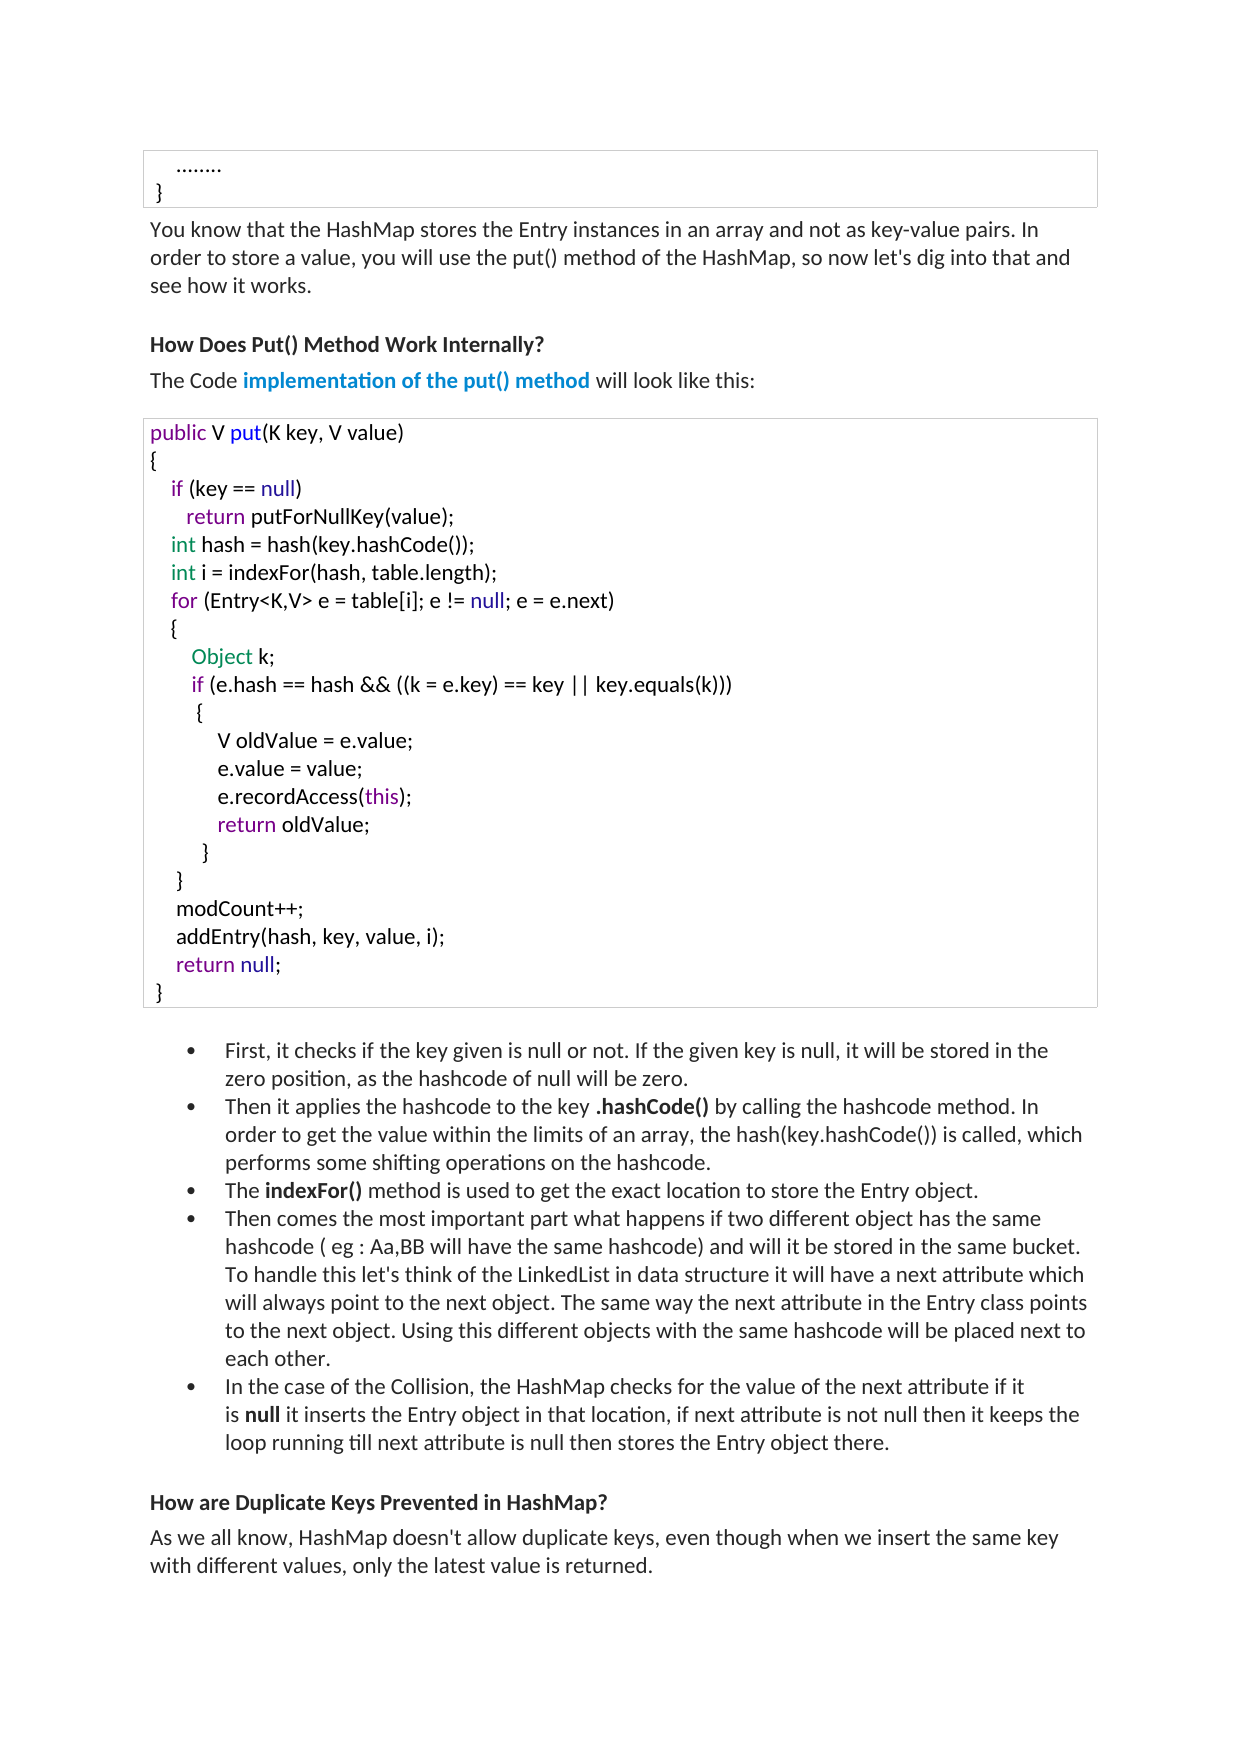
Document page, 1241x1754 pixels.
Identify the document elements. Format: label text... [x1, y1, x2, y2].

subtitle How are Duplicate Keys Prevented in HashMap? [150, 1488, 1090, 1516]
text if (e.hash == hash && ((k = e.key) == key || key.equals(k))) [150, 670, 1090, 698]
text } [150, 838, 1090, 866]
text You know that the HashMap stores the Entry instances in an array and not as key-value pairs. In order to store a value, you will use the put() method of the HashMap, so now let's dig into that and see how it works. [150, 215, 1090, 299]
text if (key == null) [150, 474, 1090, 502]
text { [150, 614, 1090, 642]
text } [150, 866, 1090, 894]
text ........ [144, 151, 1097, 178]
text } [144, 178, 1097, 207]
text V oldValue = e.value; [150, 726, 1090, 754]
text return oldValue; [150, 810, 1090, 838]
text return putForNullKey(value); [150, 502, 1090, 530]
subtitle How Does Put() Method Work Internally? [150, 330, 1090, 358]
list Then it applies the hashcode to the key .hashCode() by calling the hashcode method. In order to get the value within the limits of an array, the hash(key.hashCode()) is called, which performs some shifting operations on the hashcode. [187, 1092, 1090, 1176]
text e.value = value; [150, 754, 1090, 782]
list First, it checks if the key given is null or not. If the given key is null, it will be stored in the zero position, as the hashcode of null will be zero. [187, 1036, 1090, 1092]
list The indexFor() method is used to get the exact location to store the Entry object. [187, 1176, 1090, 1204]
text { [150, 698, 1090, 726]
text Object k; [150, 642, 1090, 670]
text public V put(K key, V value) [144, 419, 1097, 446]
text e.recordAccess(this); [150, 782, 1090, 810]
list In the case of the Collision, the HashMap checks for the value of the next attribute if it is null it inserts the Entry object in that location, if next attribute is not null then it keeps the loop running till next attribute is null then stores the Entry object there. [187, 1372, 1090, 1456]
text modCount++; [150, 894, 1090, 922]
text int hash = hash(key.hashCode()); [150, 530, 1090, 558]
text { [150, 446, 1090, 474]
text As we all know, HashMap doesn't allow duplicate keys, even though when we insert the same key with different values, only the latest value is returned. [150, 1523, 1090, 1579]
text addEntry(hash, key, value, i); [150, 922, 1090, 950]
text The Code implementation of the put() method will look like this: [150, 366, 1090, 394]
text for (Entry<K,V> e = table[i]; e != null; e = e.next) [150, 586, 1090, 614]
text int i = indexFor(hash, table.length); [150, 558, 1090, 586]
list Then comes the most important part what happens if two different object has the same hashcode ( eg : Aa,BB will have the same hashcode) and will it be stored in the same bucket. To handle this let's think of the LinkedList in data structure it will have a next attribute which will always point to the next object. The same way the next attribute in the Entry class points to the next object. Using this different objects with the same hashcode will be placed next to each other. [187, 1204, 1090, 1372]
text } [144, 978, 1097, 1007]
text return null; [150, 950, 1090, 978]
